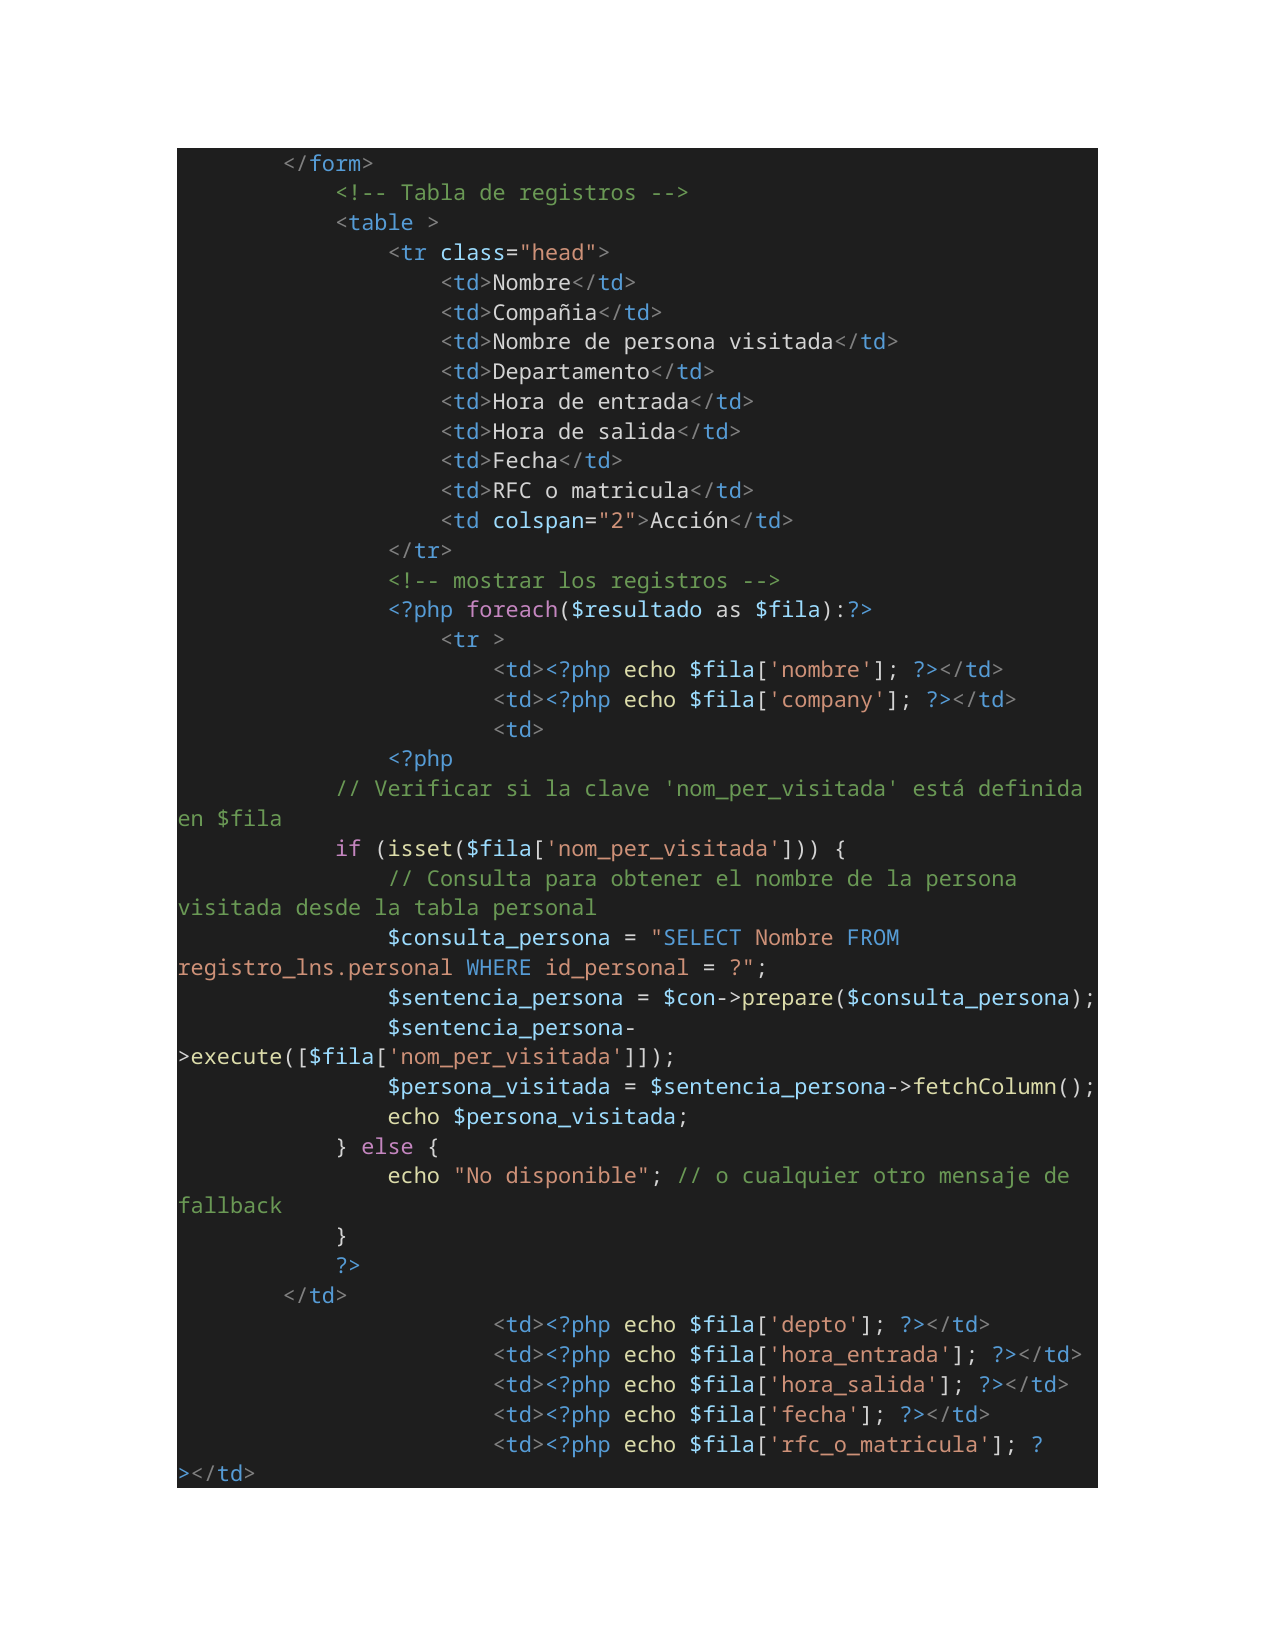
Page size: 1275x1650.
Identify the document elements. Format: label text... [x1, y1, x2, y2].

text <!-- mostrar los registros --> [177, 565, 1098, 594]
text <td><?php echo $fila['company']; ?></td> [177, 684, 1098, 714]
text } [177, 1220, 1098, 1250]
text // Verificar si la clave 'nom_per_visitada' está definida en $fila [177, 773, 1098, 833]
text <!-- Tabla de registros --> [177, 177, 1098, 207]
text echo $persona_visitada; [177, 1101, 1098, 1131]
text <td><?php echo $fila['nombre']; ?></td> [177, 654, 1098, 684]
text <td><?php echo $fila['hora_salida']; ?></td> [177, 1369, 1098, 1399]
text </td> [177, 1280, 1098, 1309]
text <td>Nombre de persona visitada</td> [177, 326, 1098, 356]
text <?php foreach($resultado as $fila):?> [177, 594, 1098, 624]
text <tr class="head"> [177, 237, 1098, 267]
text <tr > [177, 624, 1098, 654]
text <td> [177, 714, 1098, 743]
text $consulta_persona = "SELECT Nombre FROM registro_lns.personal WHERE id_personal = ?"; [177, 922, 1098, 982]
text $sentencia_persona->execute([$fila['nom_per_visitada']]); [177, 1012, 1098, 1071]
text <td>Compañia</td> [177, 297, 1098, 326]
text <td>Hora de entrada</td> [177, 386, 1098, 416]
text <td>Hora de salida</td> [177, 416, 1098, 446]
text <td><?php echo $fila['fecha']; ?></td> [177, 1399, 1098, 1429]
text $sentencia_persona = $con->prepare($consulta_persona); [177, 982, 1098, 1012]
text <td>RFC o matricula</td> [177, 475, 1098, 505]
text // Consulta para obtener el nombre de la persona visitada desde la tabla personal [177, 863, 1098, 922]
text $persona_visitada = $sentencia_persona->fetchColumn(); [177, 1071, 1098, 1101]
text <?php [177, 743, 1098, 773]
text <td>Fecha</td> [177, 446, 1098, 475]
text } else { [177, 1131, 1098, 1161]
text </tr> [177, 535, 1098, 565]
text if (isset($fila['nom_per_visitada'])) { [177, 833, 1098, 863]
text </form> [177, 148, 1098, 177]
text <td colspan="2">Acción</td> [177, 505, 1098, 535]
text <td>Departamento</td> [177, 356, 1098, 386]
text <td><?php echo $fila['depto']; ?></td> [177, 1309, 1098, 1339]
text <td><?php echo $fila['rfc_o_matricula']; ?></td> [177, 1429, 1098, 1488]
text ?> [177, 1250, 1098, 1280]
text <td>Nombre</td> [177, 267, 1098, 297]
text <table > [177, 207, 1098, 237]
text <td><?php echo $fila['hora_entrada']; ?></td> [177, 1339, 1098, 1369]
text echo "No disponible"; // o cualquier otro mensaje de fallback [177, 1161, 1098, 1220]
